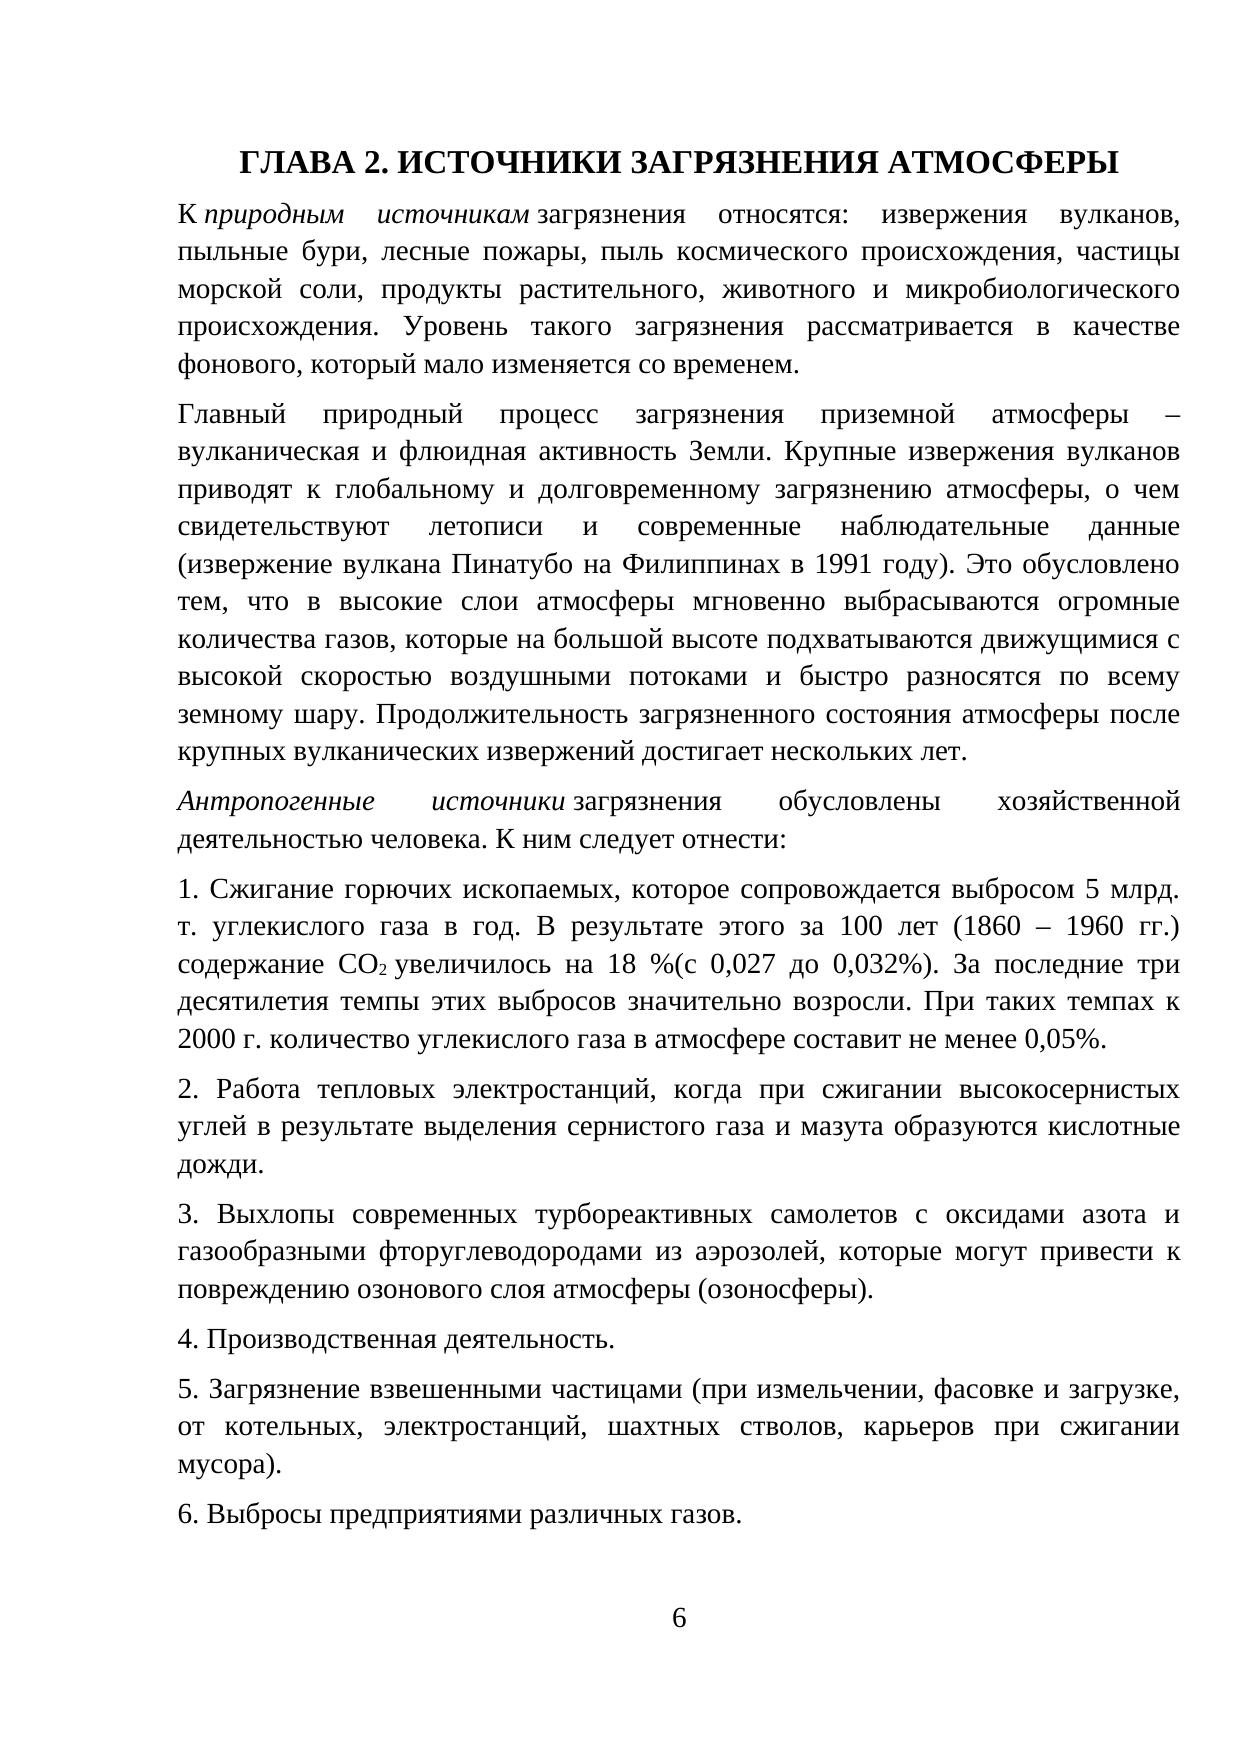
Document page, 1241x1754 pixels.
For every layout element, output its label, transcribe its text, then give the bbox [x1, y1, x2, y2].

subtitle ГЛАВА 2. ИСТОЧНИКИ ЗАГРЯЗНЕНИЯ АТМОСФЕРЫ [177, 143, 1181, 181]
text 1. Сжигание горючих ископаемых, которое сопровождается выбросом 5 млрд. т. углекислого газа в год. В результате этого за 100 лет (1860 – 1960 гг.) содержание СО2 увеличилось на 18 %(с 0,027 до 0,032%). За последние три десятилетия темпы этих выбросов значительно возросли. При таких темпах к 2000 г. количество углекислого газа в атмосфере составит не менее 0,05%. [177, 868, 1181, 1056]
text 3. Выхлопы современных турбореактивных самолетов с оксидами азота и газообразными фторуглеводородами из аэрозолей, которые могут привести к повреждению озонового слоя атмосферы (озоносферы). [177, 1193, 1181, 1306]
text 6. Выбросы предприятиями различных газов. [177, 1493, 1181, 1531]
text 2. Работа тепловых электростанций, когда при сжигании высокосернистых углей в результате выделения сернистого газа и мазута образуются кислотные дожди. [177, 1068, 1181, 1181]
text Главный природный процесс загрязнения приземной атмосферы – вулканическая и флюидная активность Земли. Крупные извержения вулканов приводят к глобальному и долговременному загрязнению атмосферы, о чем свидетельствуют летописи и современные наблюдательные данные (извержение вулкана Пинатубо на Филиппинах в 1991 году). Это обусловлено тем, что в высокие слои атмосферы мгновенно выбрасываются огромные количества газов, которые на большой высоте подхватываются движущимися с высокой скоростью воздушными потоками и быстро разносятся по всему земному шару. Продолжительность загрязненного состояния атмосферы после крупных вулканических извержений достигает нескольких лет. [177, 393, 1181, 768]
text 5. Загрязнение взвешенными частицами (при измельчении, фасовке и загрузке, от котельных, электростанций, шахтных стволов, карьеров при сжигании мусора). [177, 1368, 1181, 1481]
text Антропогенные источники загрязнения обусловлены хозяйственной деятельностью человека. К ним следует отнести: [177, 781, 1181, 856]
text К природным источникам загрязнения относятся: извержения вулканов, пыльные бури, лесные пожары, пыль космического происхождения, частицы морской соли, продукты растительного, животного и микробиологического происхождения. Уровень такого загрязнения рассматривается в качестве фонового, который мало изменяется со временем. [177, 193, 1181, 381]
text 4. Производственная деятельность. [177, 1318, 1181, 1356]
